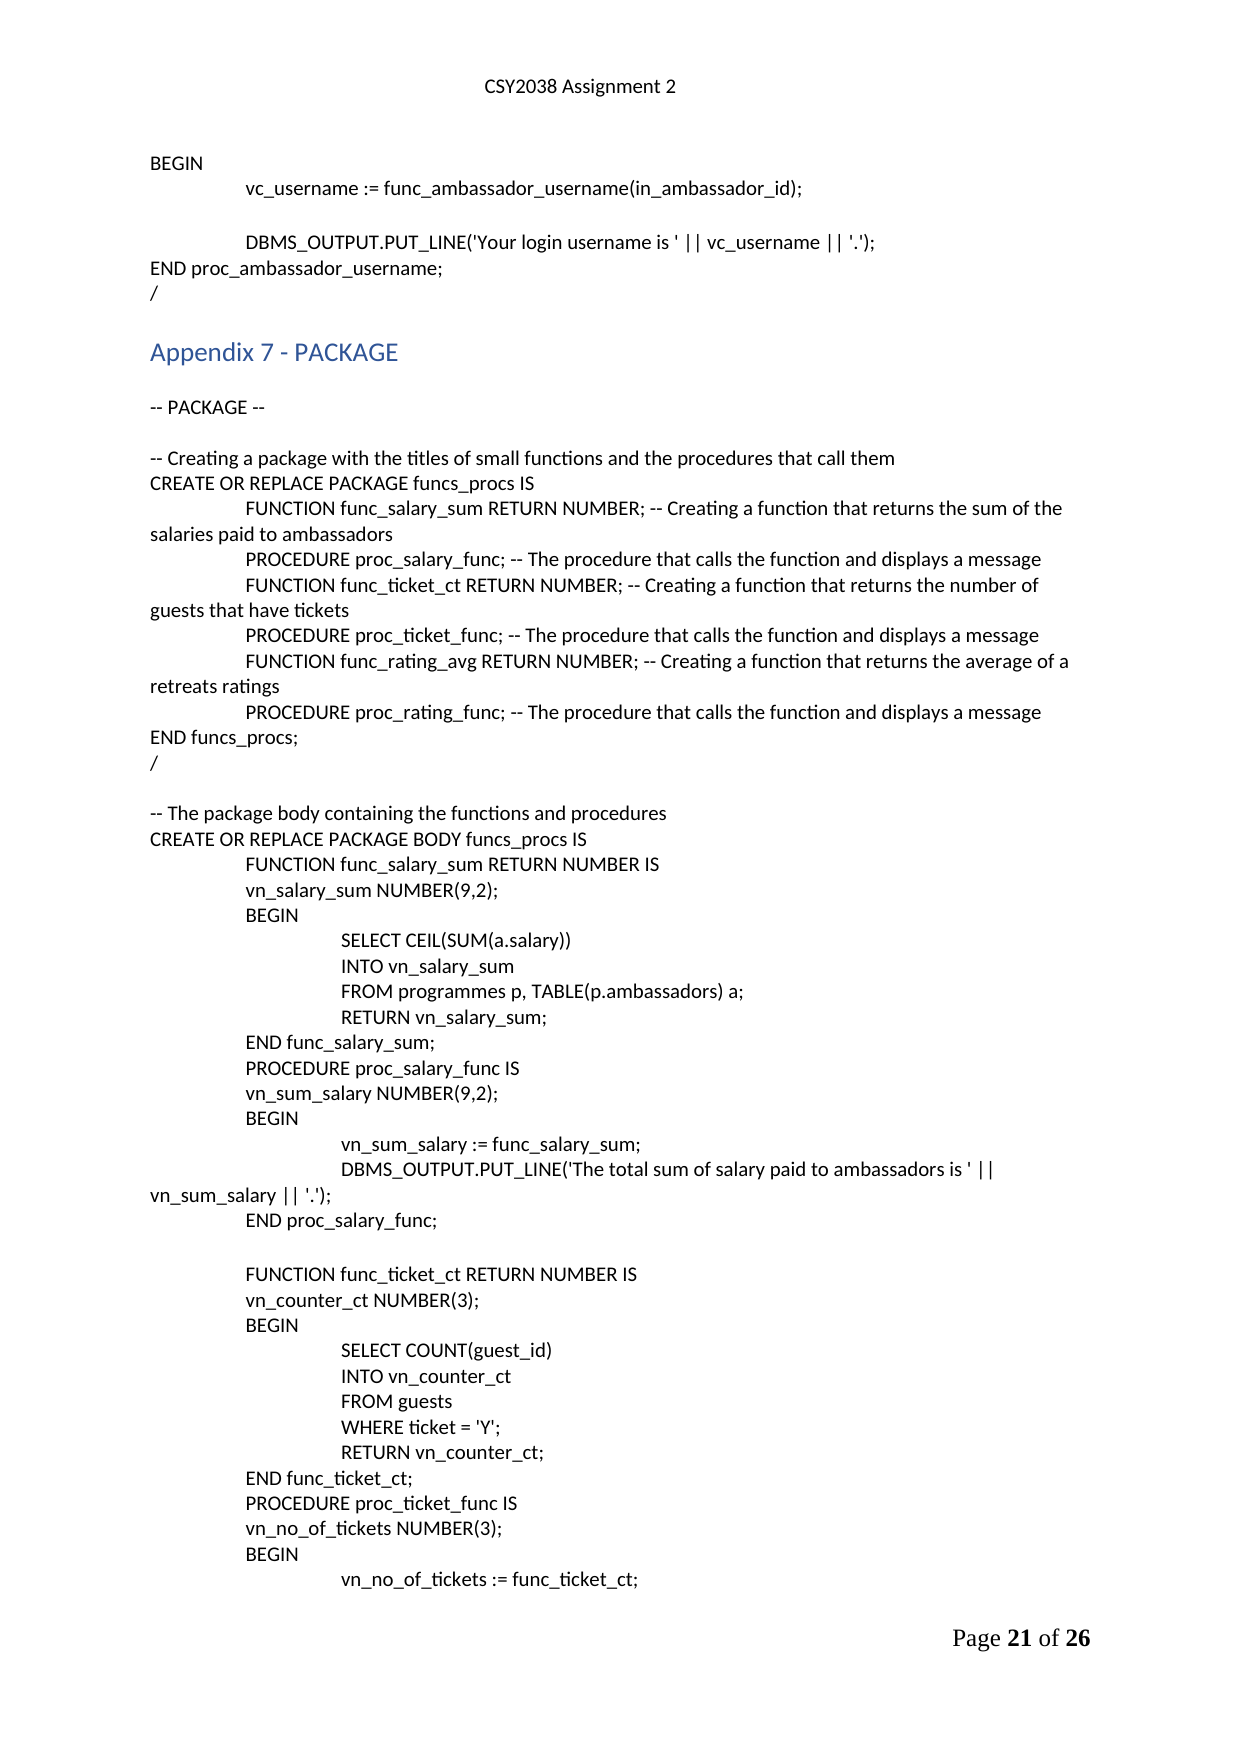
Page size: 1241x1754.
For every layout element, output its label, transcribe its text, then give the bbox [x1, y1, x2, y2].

text PROCEDURE proc_salary_func; -- The procedure that calls the function and displays a message [150, 546, 1090, 572]
text SELECT COUNT(guest_id) [150, 1338, 1090, 1363]
text / [150, 280, 1090, 306]
text FROM guests [150, 1388, 1090, 1414]
text BEGIN [150, 1541, 1090, 1566]
text END func_salary_sum; [150, 1029, 1090, 1055]
text / [150, 750, 1090, 775]
text BEGIN [150, 1106, 1090, 1131]
text BEGIN [150, 902, 1090, 928]
text PROCEDURE proc_ticket_func; -- The procedure that calls the function and displays a message [150, 623, 1090, 648]
text vn_counter_ct NUMBER(3); [150, 1287, 1090, 1312]
text END func_ticket_ct; [150, 1465, 1090, 1490]
text END proc_ambassador_username; [150, 255, 1090, 280]
text CREATE OR REPLACE PACKAGE funcs_procs IS [150, 470, 1090, 496]
text vn_salary_sum NUMBER(9,2); [150, 877, 1090, 902]
text DBMS_OUTPUT.PUT_LINE('Your login username is ' || vc_username || '.'); [150, 229, 1090, 255]
text BEGIN [150, 150, 1090, 175]
text FUNCTION func_salary_sum RETURN NUMBER; -- Creating a function that returns the sum of the salaries paid to ambassadors [150, 496, 1090, 546]
text BEGIN [150, 1312, 1090, 1338]
text END proc_salary_func; [150, 1207, 1090, 1233]
text PROCEDURE proc_rating_func; -- The procedure that calls the function and displays a message [150, 699, 1090, 724]
text END funcs_procs; [150, 724, 1090, 750]
text FUNCTION func_salary_sum RETURN NUMBER IS [150, 851, 1090, 877]
text -- Creating a package with the titles of small functions and the procedures that call them [150, 445, 1090, 470]
text RETURN vn_counter_ct; [150, 1439, 1090, 1465]
text PROCEDURE proc_ticket_func IS [150, 1490, 1090, 1516]
text SELECT CEIL(SUM(a.salary)) [150, 928, 1090, 953]
text DBMS_OUTPUT.PUT_LINE('The total sum of salary paid to ambassadors is ' || vn_sum_salary || '.'); [150, 1156, 1090, 1207]
text RETURN vn_salary_sum; [150, 1004, 1090, 1029]
text -- PACKAGE -- [150, 394, 1090, 419]
text FUNCTION func_ticket_ct RETURN NUMBER; -- Creating a function that returns the number of guests that have tickets [150, 572, 1090, 623]
text -- The package body containing the functions and procedures [150, 801, 1090, 826]
subtitle Appendix 7 - PACKAGE [150, 335, 1090, 368]
text INTO vn_counter_ct [150, 1363, 1090, 1388]
text vn_sum_salary NUMBER(9,2); [150, 1080, 1090, 1106]
text vn_no_of_tickets := func_ticket_ct; [150, 1566, 1090, 1592]
text INTO vn_salary_sum [150, 953, 1090, 978]
text FUNCTION func_ticket_ct RETURN NUMBER IS [150, 1261, 1090, 1287]
text vc_username := func_ambassador_username(in_ambassador_id); [150, 175, 1090, 201]
text WHERE ticket = 'Y'; [150, 1414, 1090, 1439]
text PROCEDURE proc_salary_func IS [150, 1055, 1090, 1080]
text vn_no_of_tickets NUMBER(3); [150, 1516, 1090, 1541]
text vn_sum_salary := func_salary_sum; [150, 1131, 1090, 1156]
text FROM programmes p, TABLE(p.ambassadors) a; [150, 978, 1090, 1004]
text CREATE OR REPLACE PACKAGE BODY funcs_procs IS [150, 826, 1090, 851]
text FUNCTION func_rating_avg RETURN NUMBER; -- Creating a function that returns the average of a retreats ratings [150, 648, 1090, 699]
